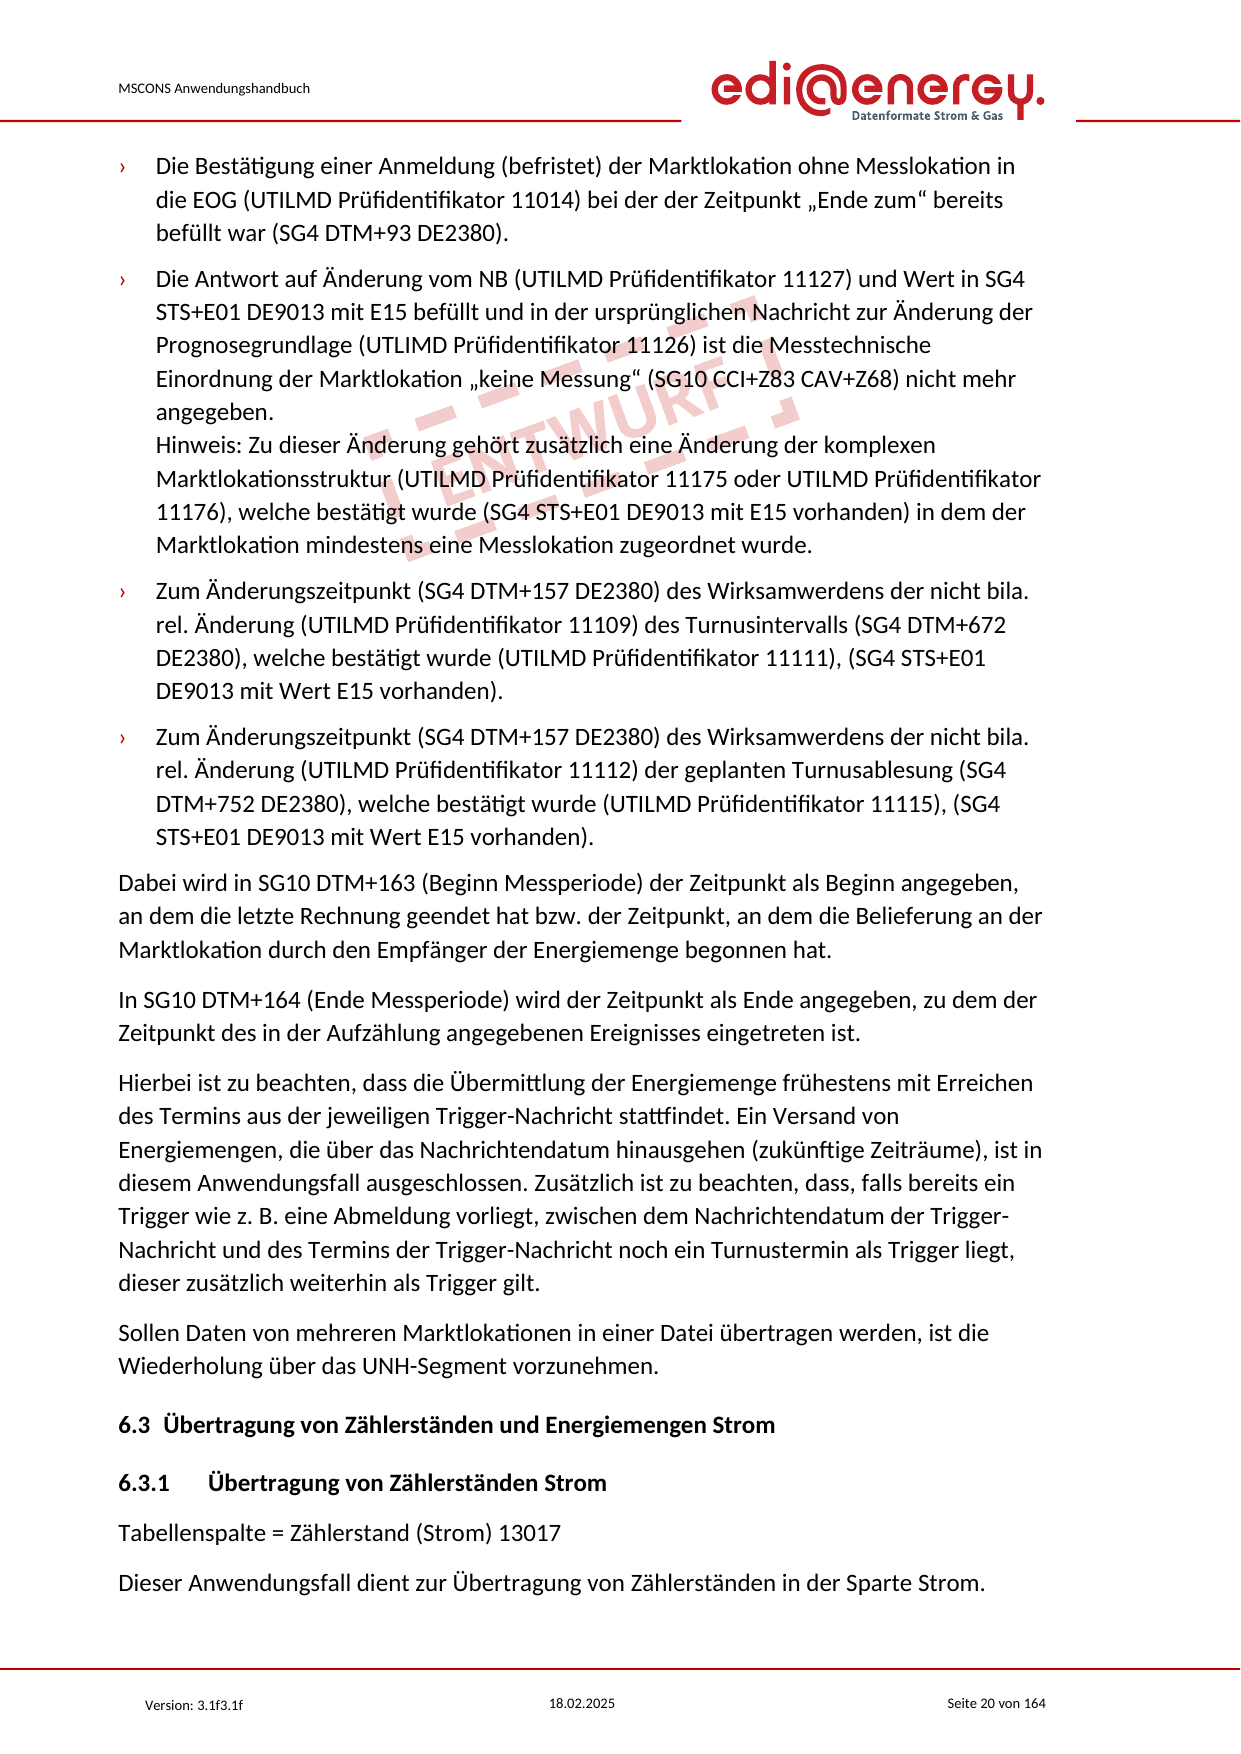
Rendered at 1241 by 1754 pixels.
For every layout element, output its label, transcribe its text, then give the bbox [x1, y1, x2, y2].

text Dieser Anwendungsfall dient zur Übertragung von Zählerständen in der Sparte Strom. [118, 1564, 1045, 1598]
text Dabei wird in SG10 DTM+163 (Beginn Messperiode) der Zeitpunkt als Beginn angegeben, an dem die letzte Rechnung geendet hat bzw. der Zeitpunkt, an dem die Belieferung an der Marktlokation durch den Empfänger der Energiemenge begonnen hat. [118, 864, 1045, 964]
text Sollen Daten von mehreren Marktlokationen in einer Datei übertragen werden, ist die Wiederholung über das UNH-Segment vorzunehmen. [118, 1314, 1045, 1381]
list Die Antwort auf Änderung vom NB (UTILMD Prüfidentifikator 11127) und Wert in SG4 STS+E01 DE9013 mit E15 befüllt und in der ursprünglichen Nachricht zur Änderung der Prognosegrundlage (UTLIMD Prüfidentifikator 11126) ist die Messtechnische Einordnung der Marktlokation „keine Messung“ (SG10 CCI+Z83 CAV+Z68) nicht mehr angegeben. Hinweis: Zu dieser Änderung gehört zusätzlich eine Änderung der komplexen Marktlokationsstruktur (UTILMD Prüfidentifikator 11175 oder UTILMD Prüfidentifikator 11176), welche bestätigt wurde (SG4 STS+E01 DE9013 mit E15 vorhanden) in dem der Marktlokation mindestens eine Messlokation zugeordnet wurde. [118, 260, 1045, 560]
text In SG10 DTM+164 (Ende Messperiode) wird der Zeitpunkt als Ende angegeben, zu dem der Zeitpunkt des in der Aufzählung angegebenen Ereignisses eingetreten ist. [118, 981, 1045, 1048]
subtitle Übertragung von Zählerständen Strom [118, 1464, 1045, 1498]
list Zum Änderungszeitpunkt (SG4 DTM+157 DE2380) des Wirksamwerdens der nicht bila. rel. Änderung (UTILMD Prüfidentifikator 11109) des Turnusintervalls (SG4 DTM+672 DE2380), welche bestätigt wurde (UTILMD Prüfidentifikator 11111), (SG4 STS+E01 DE9013 mit Wert E15 vorhanden). [118, 573, 1045, 706]
subtitle Übertragung von Zählerständen und Energiemengen Strom [118, 1406, 1045, 1439]
list Die Bestätigung einer Anmeldung (befristet) der Marktlokation ohne Messlokation in die EOG (UTILMD Prüfidentifikator 11014) bei der der Zeitpunkt „Ende zum“ bereits befüllt war (SG4 DTM+93 DE2380). [118, 148, 1045, 248]
text Hierbei ist zu beachten, dass die Übermittlung der Energiemenge frühestens mit Erreichen des Termins aus der jeweiligen Trigger-Nachricht stattfindet. Ein Versand von Energiemengen, die über das Nachrichtendatum hinausgehen (zukünftige Zeiträume), ist in diesem Anwendungsfall ausgeschlossen. Zusätzlich ist zu beachten, dass, falls bereits ein Trigger wie z. B. eine Abmeldung vorliegt, zwischen dem Nachrichtendatum der Trigger-Nachricht und des Termins der Trigger-Nachricht noch ein Turnustermin als Trigger liegt, dieser zusätzlich weiterhin als Trigger gilt. [118, 1064, 1045, 1298]
list Zum Änderungszeitpunkt (SG4 DTM+157 DE2380) des Wirksamwerdens der nicht bila. rel. Änderung (UTILMD Prüfidentifikator 11112) der geplanten Turnusablesung (SG4 DTM+752 DE2380), welche bestätigt wurde (UTILMD Prüfidentifikator 11115), (SG4 STS+E01 DE9013 mit Wert E15 vorhanden). [118, 718, 1045, 852]
text Tabellenspalte = Zählerstand (Strom) 13017 [118, 1514, 1045, 1548]
